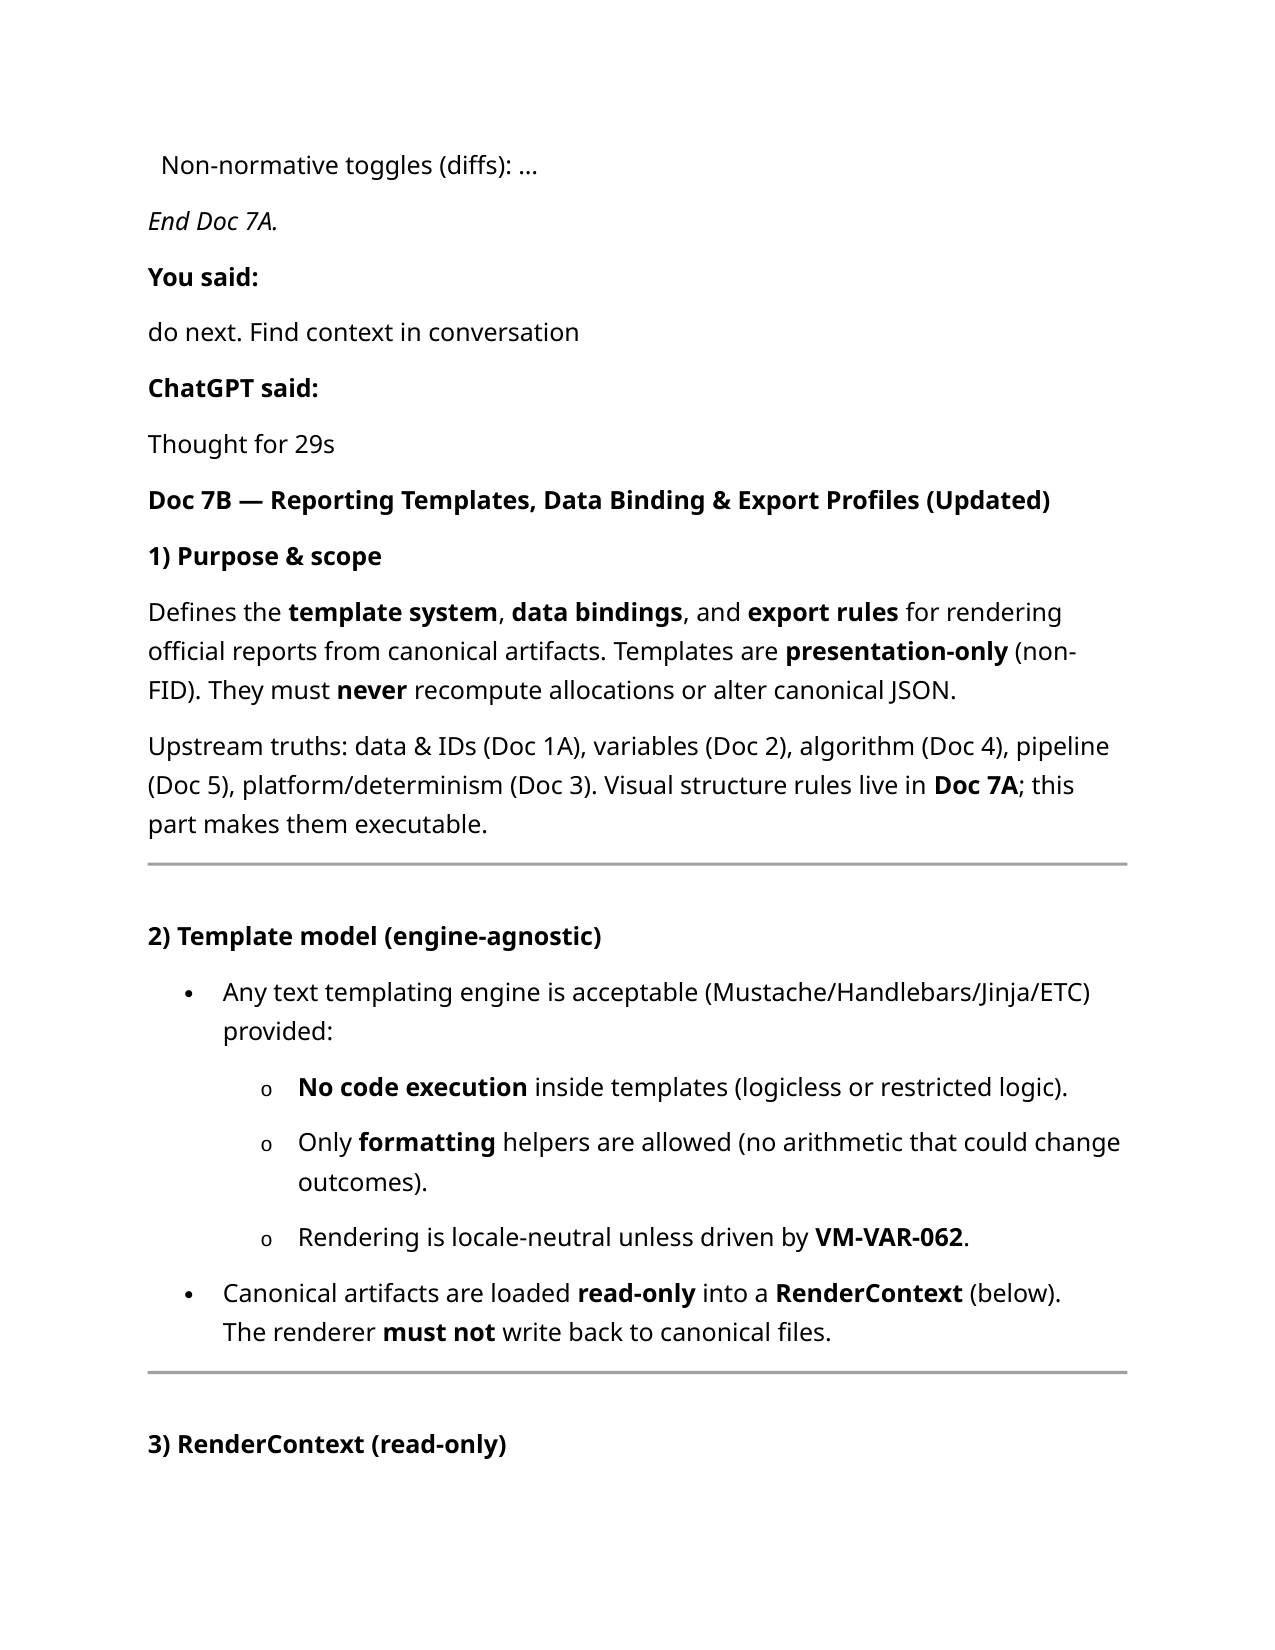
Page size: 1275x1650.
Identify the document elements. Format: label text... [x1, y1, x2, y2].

text do next. Find context in conversation [148, 315, 1127, 349]
text Defines the template system, data bindings, and export rules for rendering official reports from canonical artifacts. Templates are presentation-only (non-FID). They must never recompute allocations or alter canonical JSON. [148, 594, 1127, 707]
list Any text templating engine is acceptable (Mustache/Handlebars/Jinja/ETC) provided: [185, 974, 1127, 1047]
list Rendering is locale-neutral unless driven by VM-VAR-062. [260, 1220, 1127, 1254]
list No code execution inside templates (logicless or restricted logic). [260, 1069, 1127, 1103]
text Non-normative toggles (diffs): … [148, 148, 1127, 182]
text 2) Template model (engine-agnostic) [148, 918, 1127, 952]
list Only formatting helpers are allowed (no arithmetic that could change outcomes). [260, 1125, 1127, 1198]
text End Doc 7A. [148, 203, 1127, 237]
text You said: [148, 259, 1127, 293]
text ChatGPT said: [148, 371, 1127, 405]
text 3) RenderContext (read-only) [148, 1427, 1127, 1461]
text Doc 7B — Reporting Templates, Data Binding & Export Profiles (Updated) [148, 483, 1127, 517]
text 1) Purpose & scope [148, 538, 1127, 572]
text Upstream truths: data & IDs (Doc 1A), variables (Doc 2), algorithm (Doc 4), pipeline (Doc 5), platform/determinism (Doc 3). Visual structure rules live in Doc 7A; this part makes them executable. [148, 728, 1127, 841]
text Thought for 29s [148, 427, 1127, 461]
list Canonical artifacts are loaded read-only into a RenderContext (below). The renderer must not write back to canonical files. [185, 1276, 1127, 1349]
